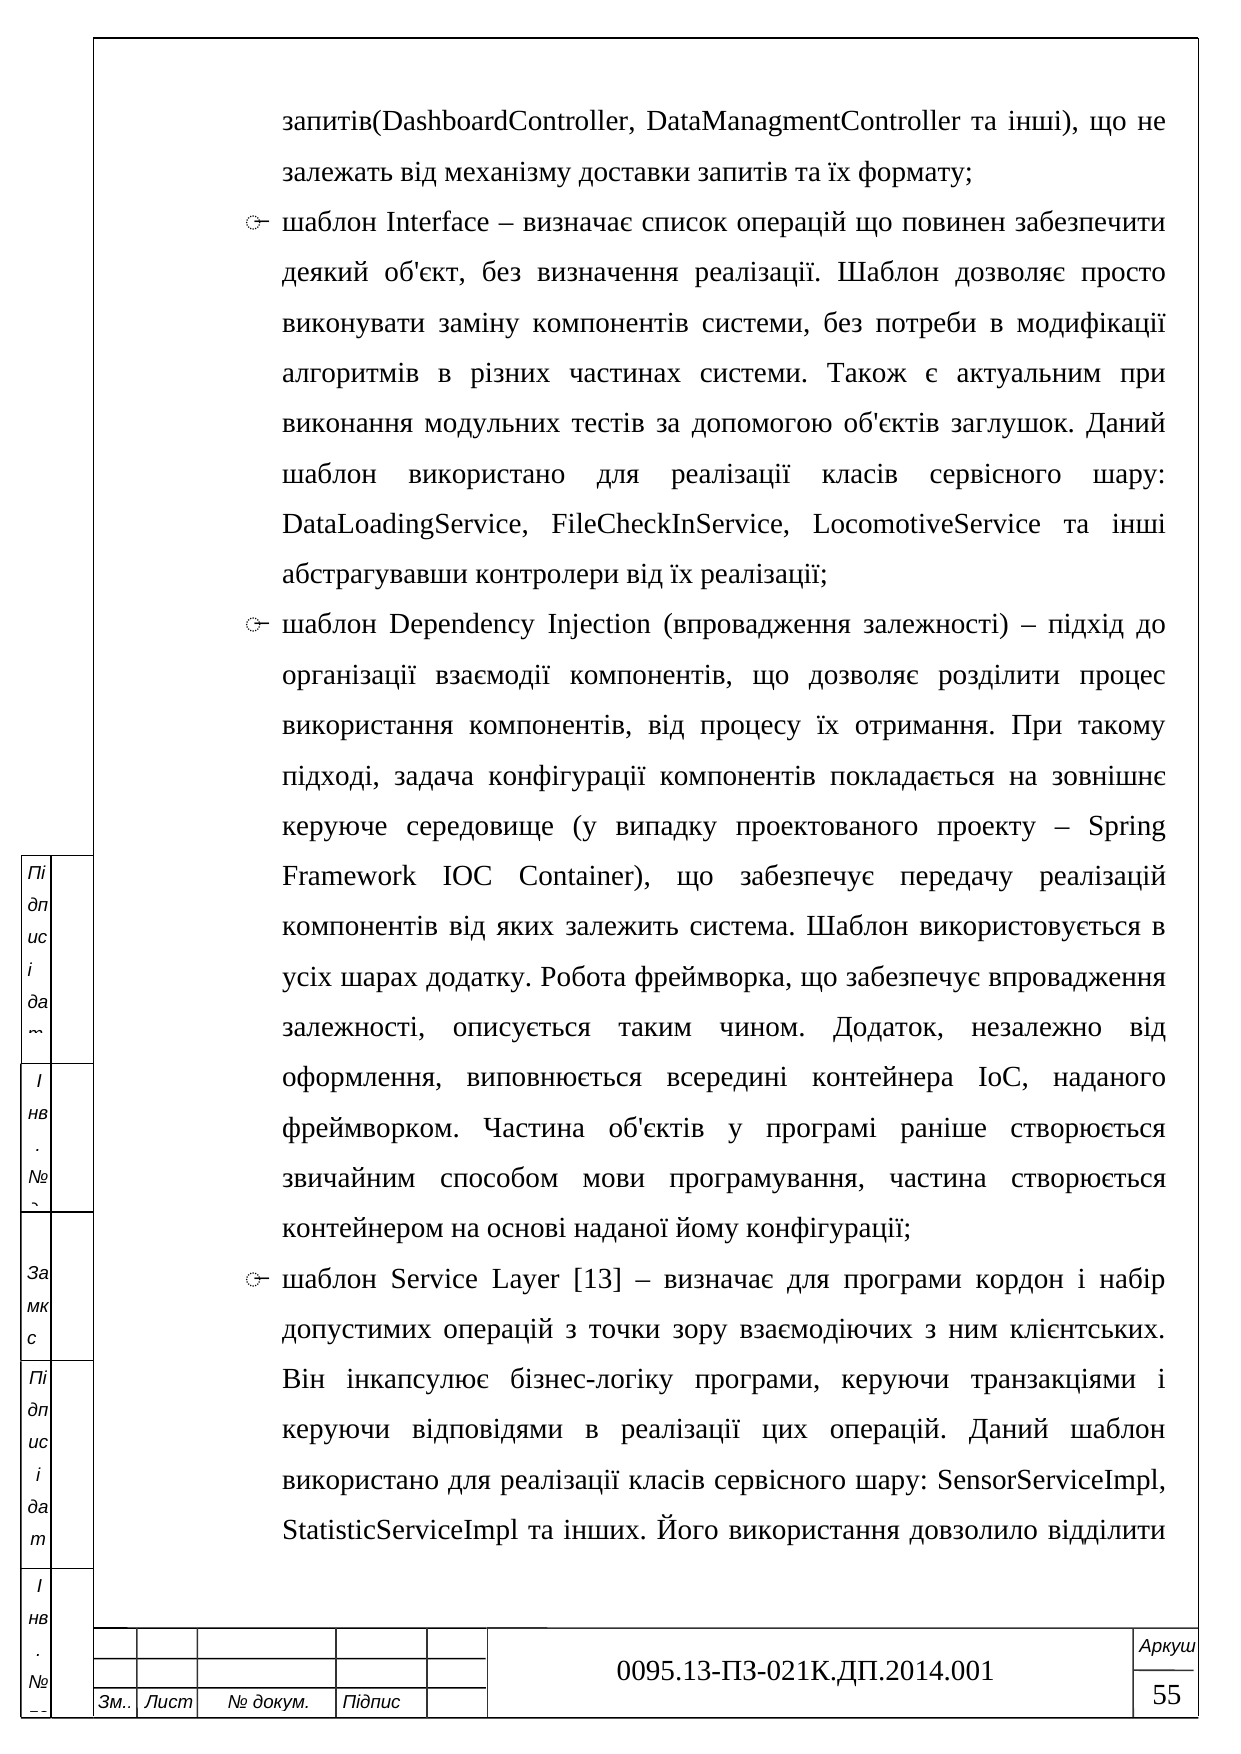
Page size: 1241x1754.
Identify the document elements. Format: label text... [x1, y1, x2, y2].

list шаблон Interface – визначає список операцій що повинен забезпечити деякий об'єкт, без визначення реалізації. Шаблон дозволяє просто виконувати заміну компонентів системи, без потреби в модифікації алгоритмів в різних частинах системи. Також є актуальним при виконання модульних тестів за допомогою об'єктів заглушок. Даний шаблон використано для реалізації класів сервісного шару: DataLoadingService, FileCheckInService, LocomotiveService та інші абстрагувавши контролери від їх реалізації; [244, 204, 1167, 590]
list шаблон Dependency Injection (впровадження залежності) – підхід до організації взаємодії компонентів, що дозволяє розділити процес використання компонентів, від процесу їх отримання. При такому підході, задача конфігурації компонентів покладається на зовнішнє керуюче середовище (у випадку проектованого проекту – Spring Framework IOC Container), що забезпечує передачу реалізацій компонентів від яких залежить система. Шаблон використовується в усіх шарах додатку. Робота фреймворка, що забезпечує впровадження залежності, описується таким чином. Додаток, незалежно від оформлення, виповнюється всередині контейнера IoC, наданого фреймворком. Частина об'єктів у програмі раніше створюється звичайним способом мови програмування, частина створюється контейнером на основі наданої йому конфігурації; [244, 607, 1167, 1244]
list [244, 1261, 1167, 1546]
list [244, 103, 1167, 187]
